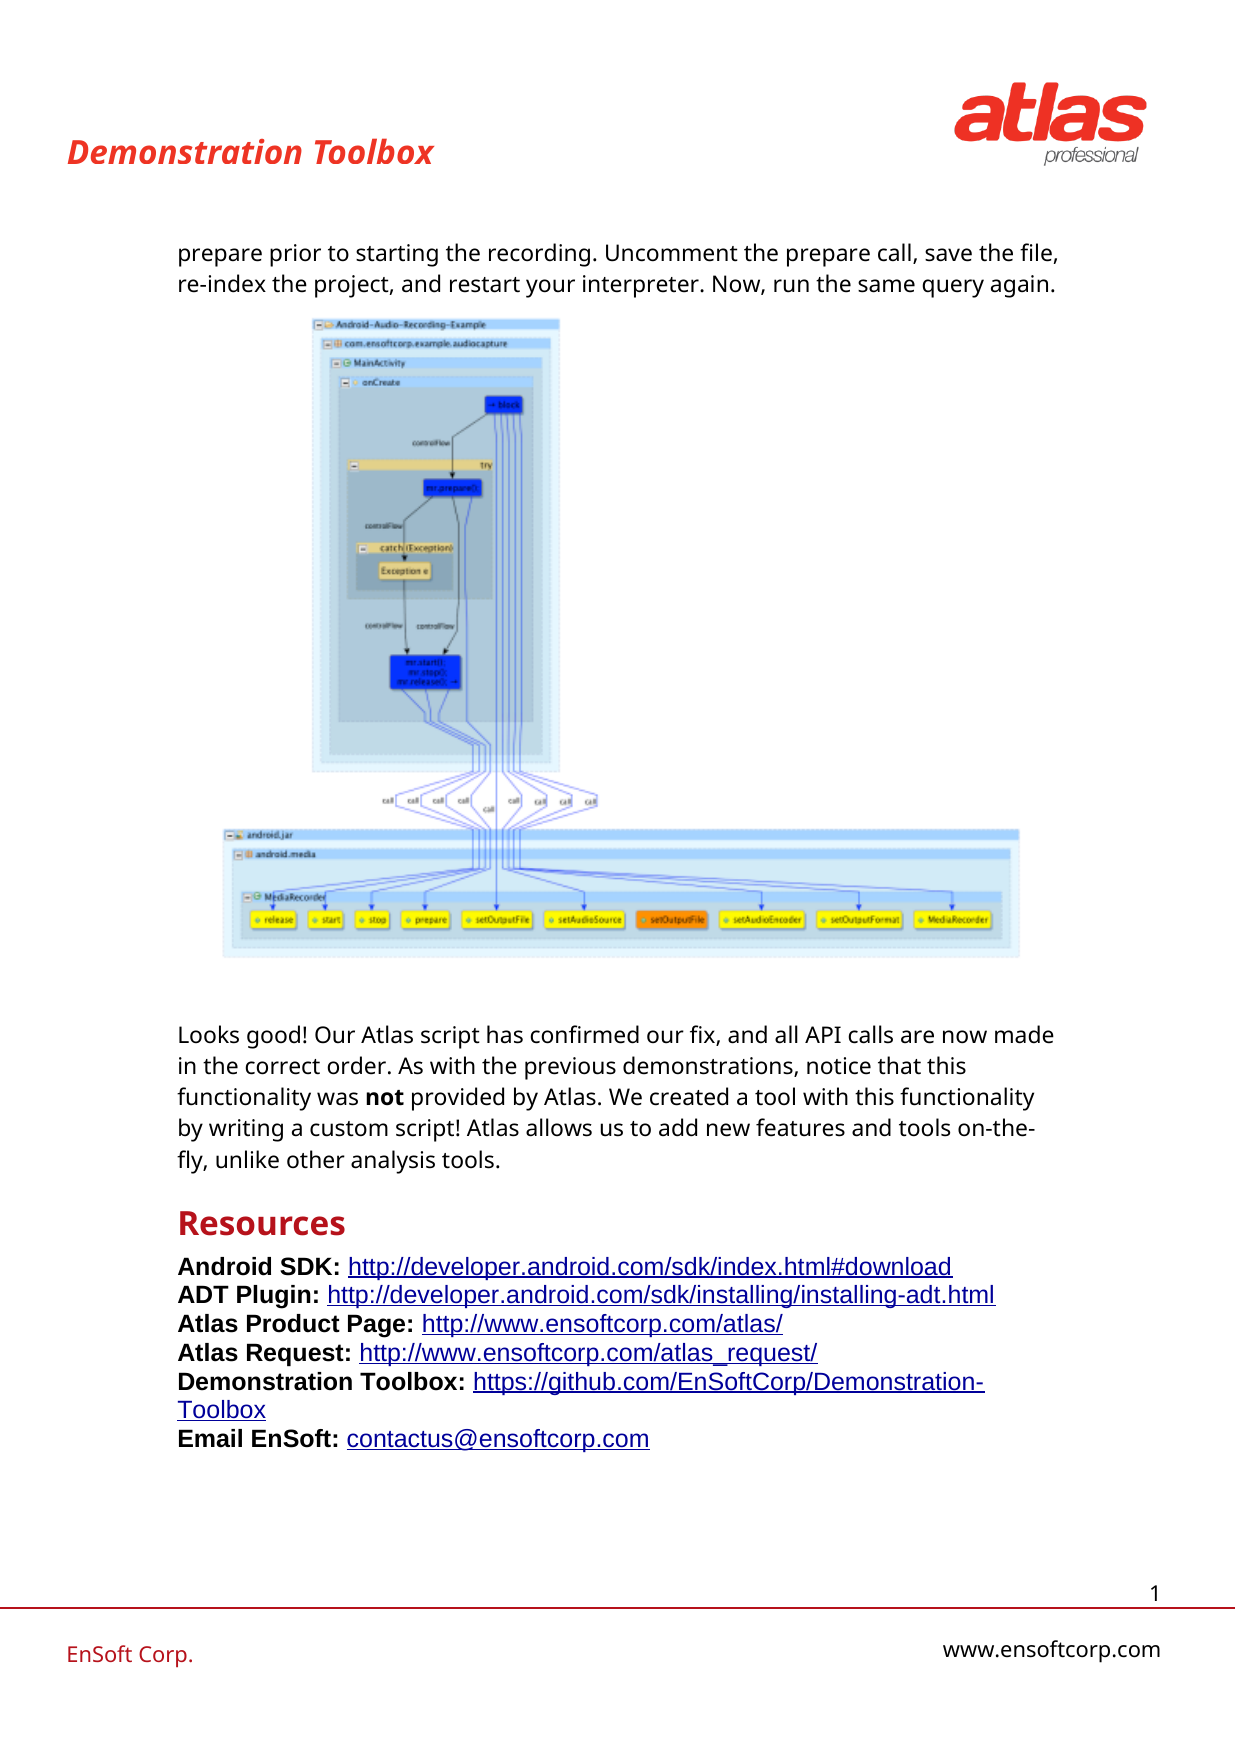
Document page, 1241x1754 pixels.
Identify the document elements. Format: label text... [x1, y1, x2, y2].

text Android SDK: http://developer.android.com/sdk/index.html#download [177, 1251, 1063, 1280]
text Atlas Product Page: http://www.ensoftcorp.com/atlas/ [177, 1309, 1063, 1338]
text Demonstration Toolbox: https://github.com/EnSoftCorp/Demonstration-Toolbox [177, 1366, 1063, 1424]
text ADT Plugin: http://developer.android.com/sdk/installing/installing-adt.html [177, 1280, 1063, 1309]
text Atlas Request: http://www.ensoftcorp.com/atlas_request/ [177, 1338, 1063, 1366]
text Looks good! Our Atlas script has confirmed our fix, and all API calls are now made in the correct order. As with the previous demonstrations, notice that this functionality was not provided by Atlas. We created a tool with this functionality by writing a custom script! Atlas allows us to add new features and tools on-the-fly, unlike other analysis tools. [177, 1018, 1063, 1175]
text Email EnSoft: contactus@ensoftcorp.com [177, 1424, 1063, 1453]
subtitle Resources [177, 1200, 1063, 1245]
picture [902, 0, 1199, 237]
